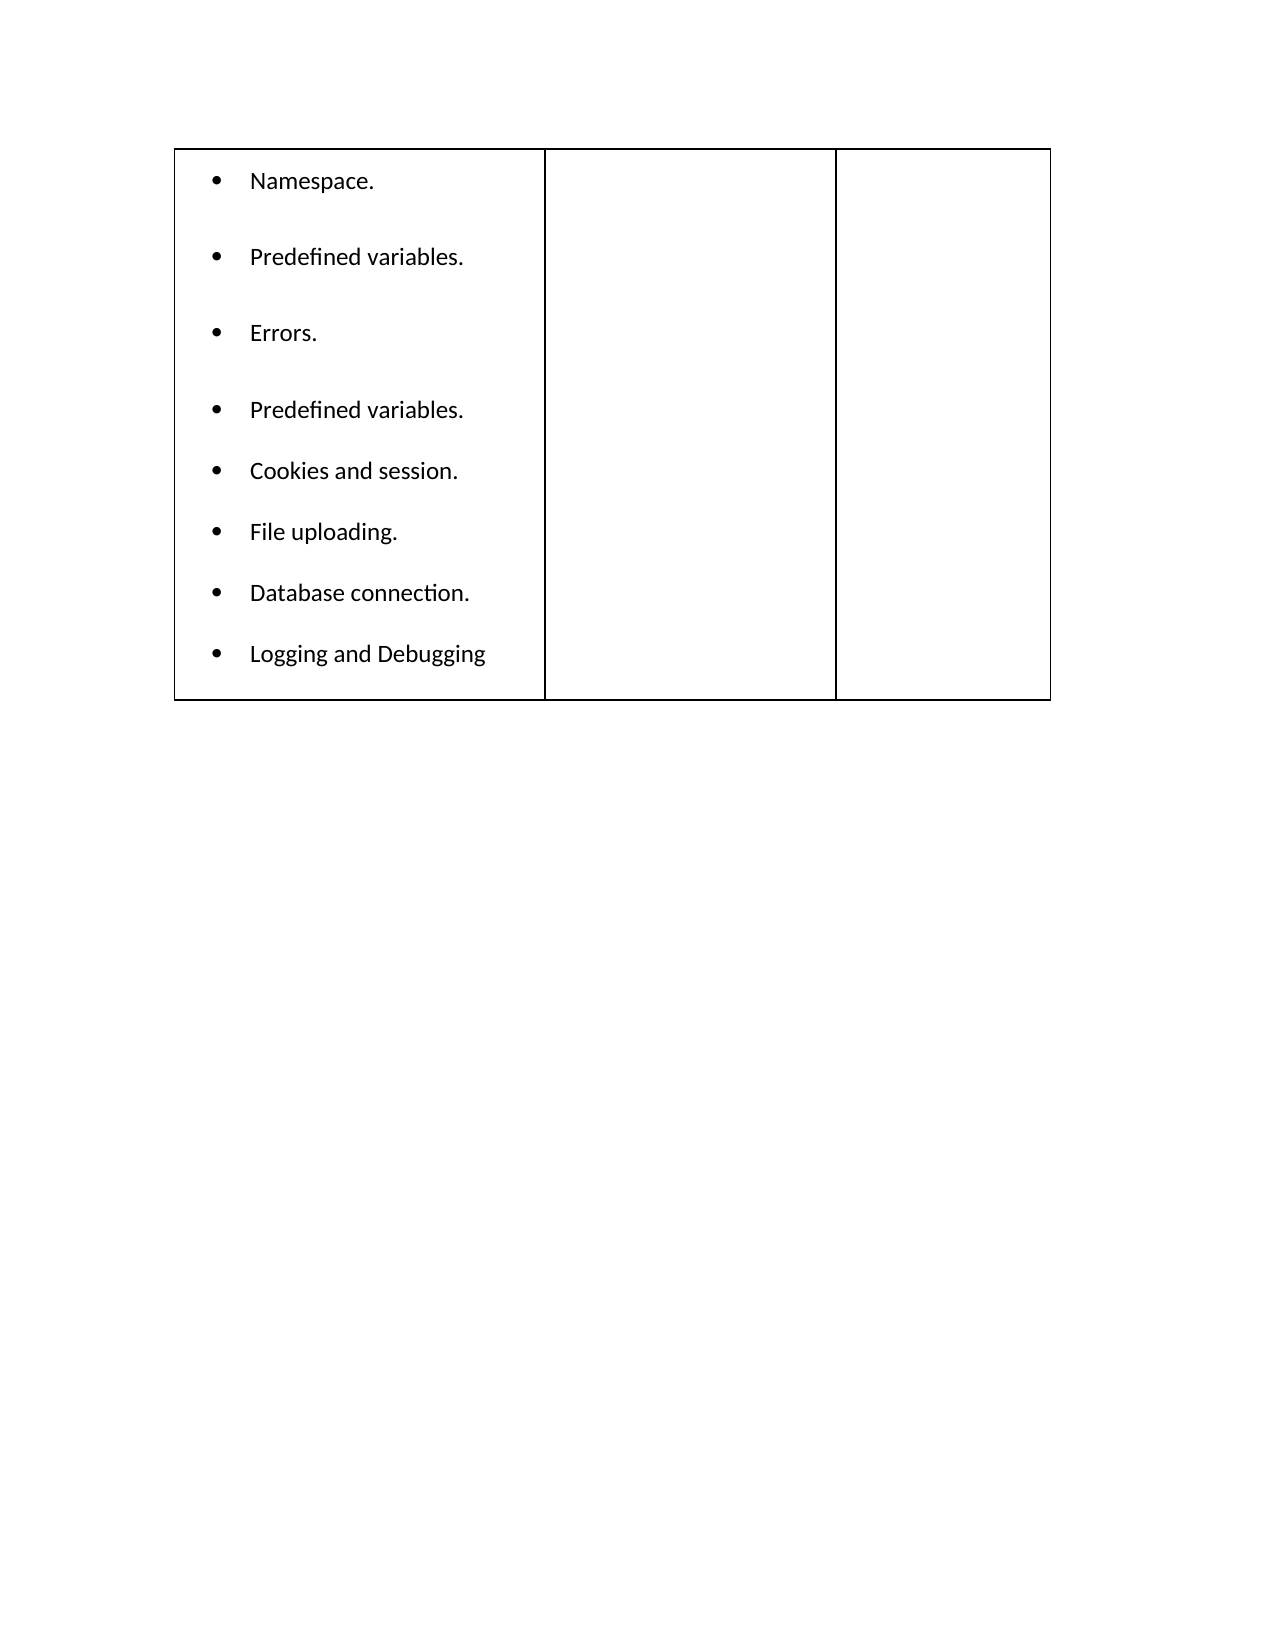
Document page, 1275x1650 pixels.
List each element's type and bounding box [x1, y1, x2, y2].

table_header [546, 150, 835, 699]
table_header [837, 150, 1050, 699]
table_header [175, 150, 544, 699]
